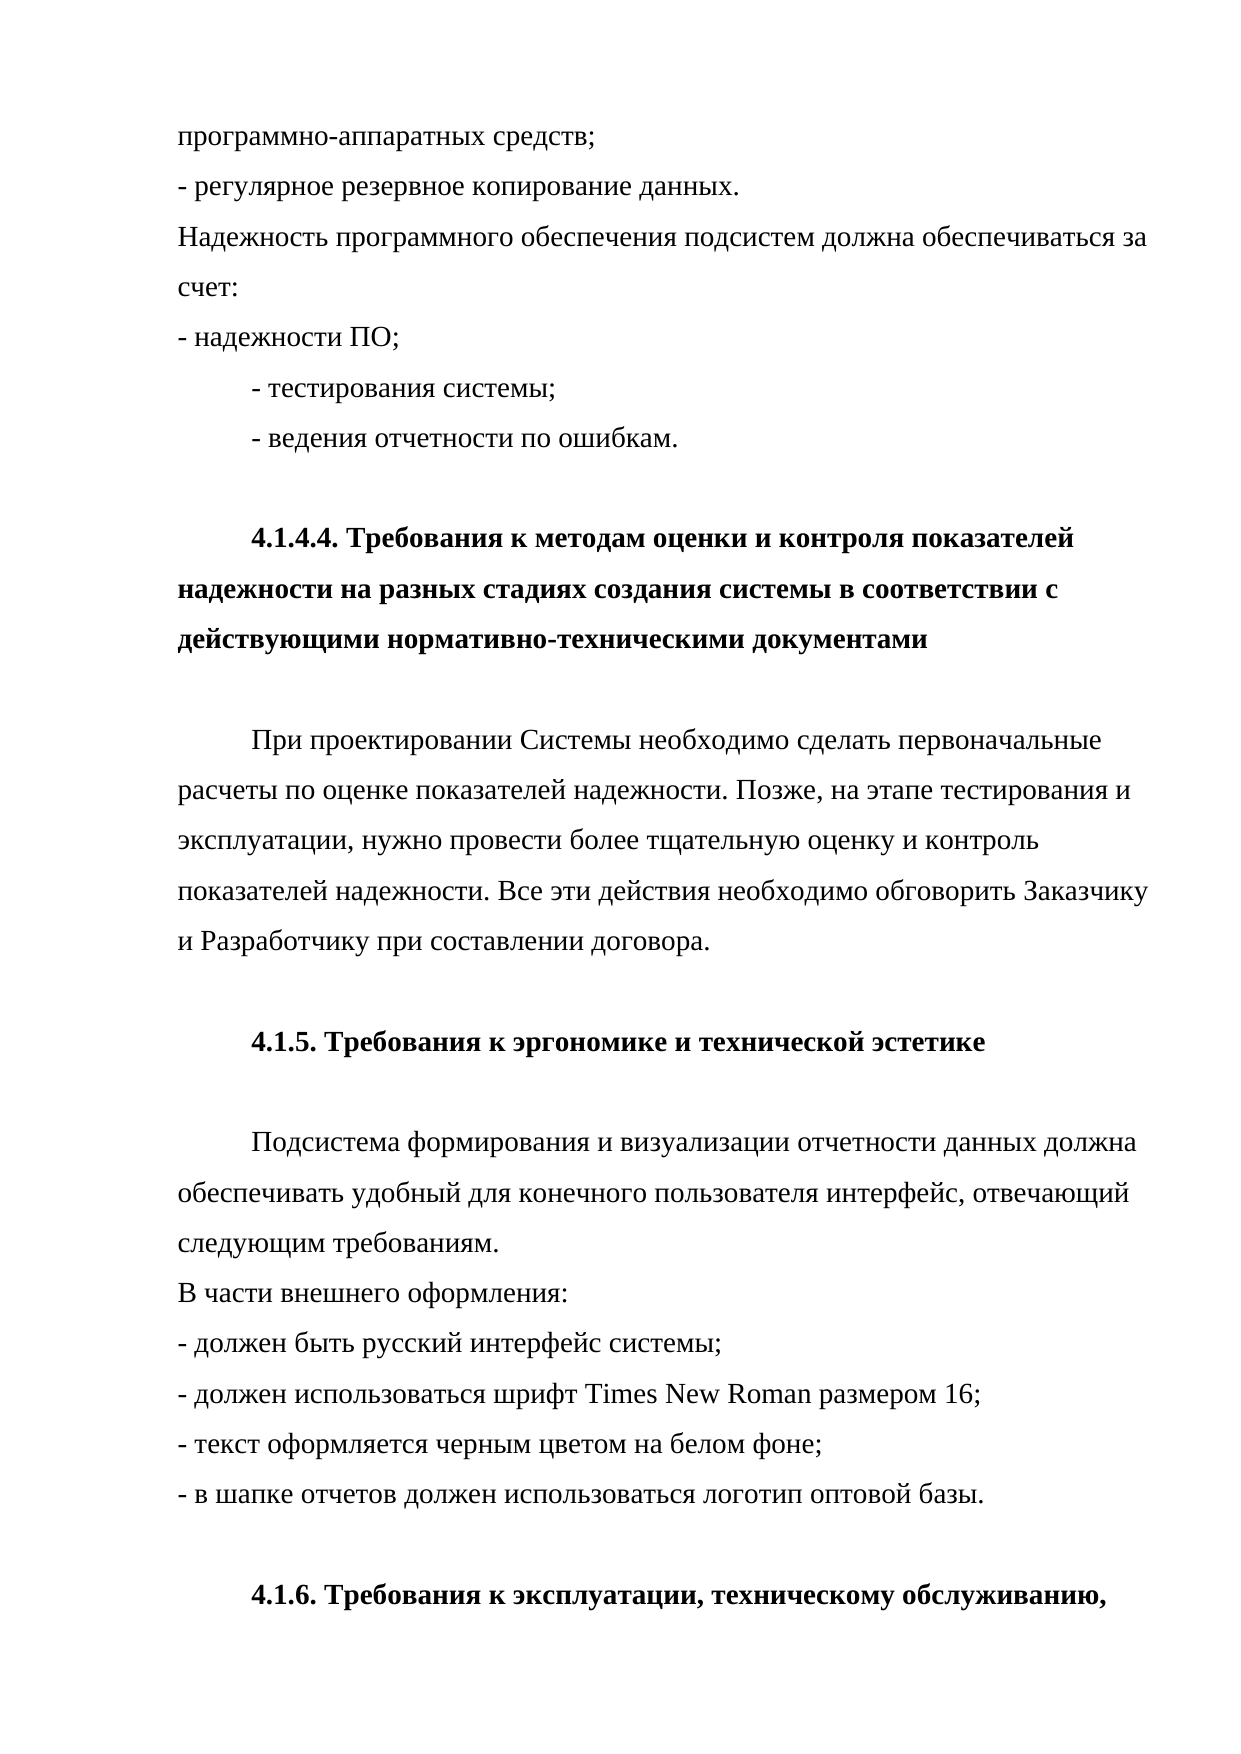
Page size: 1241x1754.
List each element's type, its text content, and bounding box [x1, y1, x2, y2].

text 4.1.6. Требования к эксплуатации, техническому обслуживанию, ремонту и хранению компонентов системы [177, 1577, 1152, 1611]
text При проектировании Системы необходимо сделать первоначальные расчеты по оценке показателей надежности. Позже, на этапе тестирования и эксплуатации, нужно провести более тщательную оценку и контроль показателей надежности. Все эти действия необходимо обговорить Заказчику и Разработчику при составлении договора. [177, 722, 1152, 957]
text 4.1.5. Требования к эргономике и технической эстетике [177, 1024, 1152, 1057]
text 4.1.4.4. Требования к методам оценки и контроля показателей надежности на разных стадиях создания системы в соответствии с действующими нормативно-техническими документами [177, 521, 1152, 655]
text Подсистема формирования и визуализации отчетности данных должна обеспечивать удобный для конечного пользователя интерфейс, отвечающий следующим требованиям. В части внешнего оформления: - должен быть русский интерфейс системы; - должен использоваться шрифт Times New Roman размером 16; - текст оформляется черным цветом на белом фоне; - в шапке отчетов должен использоваться логотип оптовой базы. [177, 1124, 1152, 1510]
text - ведения отчетности по ошибкам. [177, 420, 1152, 453]
text - тестирования системы; [177, 370, 1152, 403]
